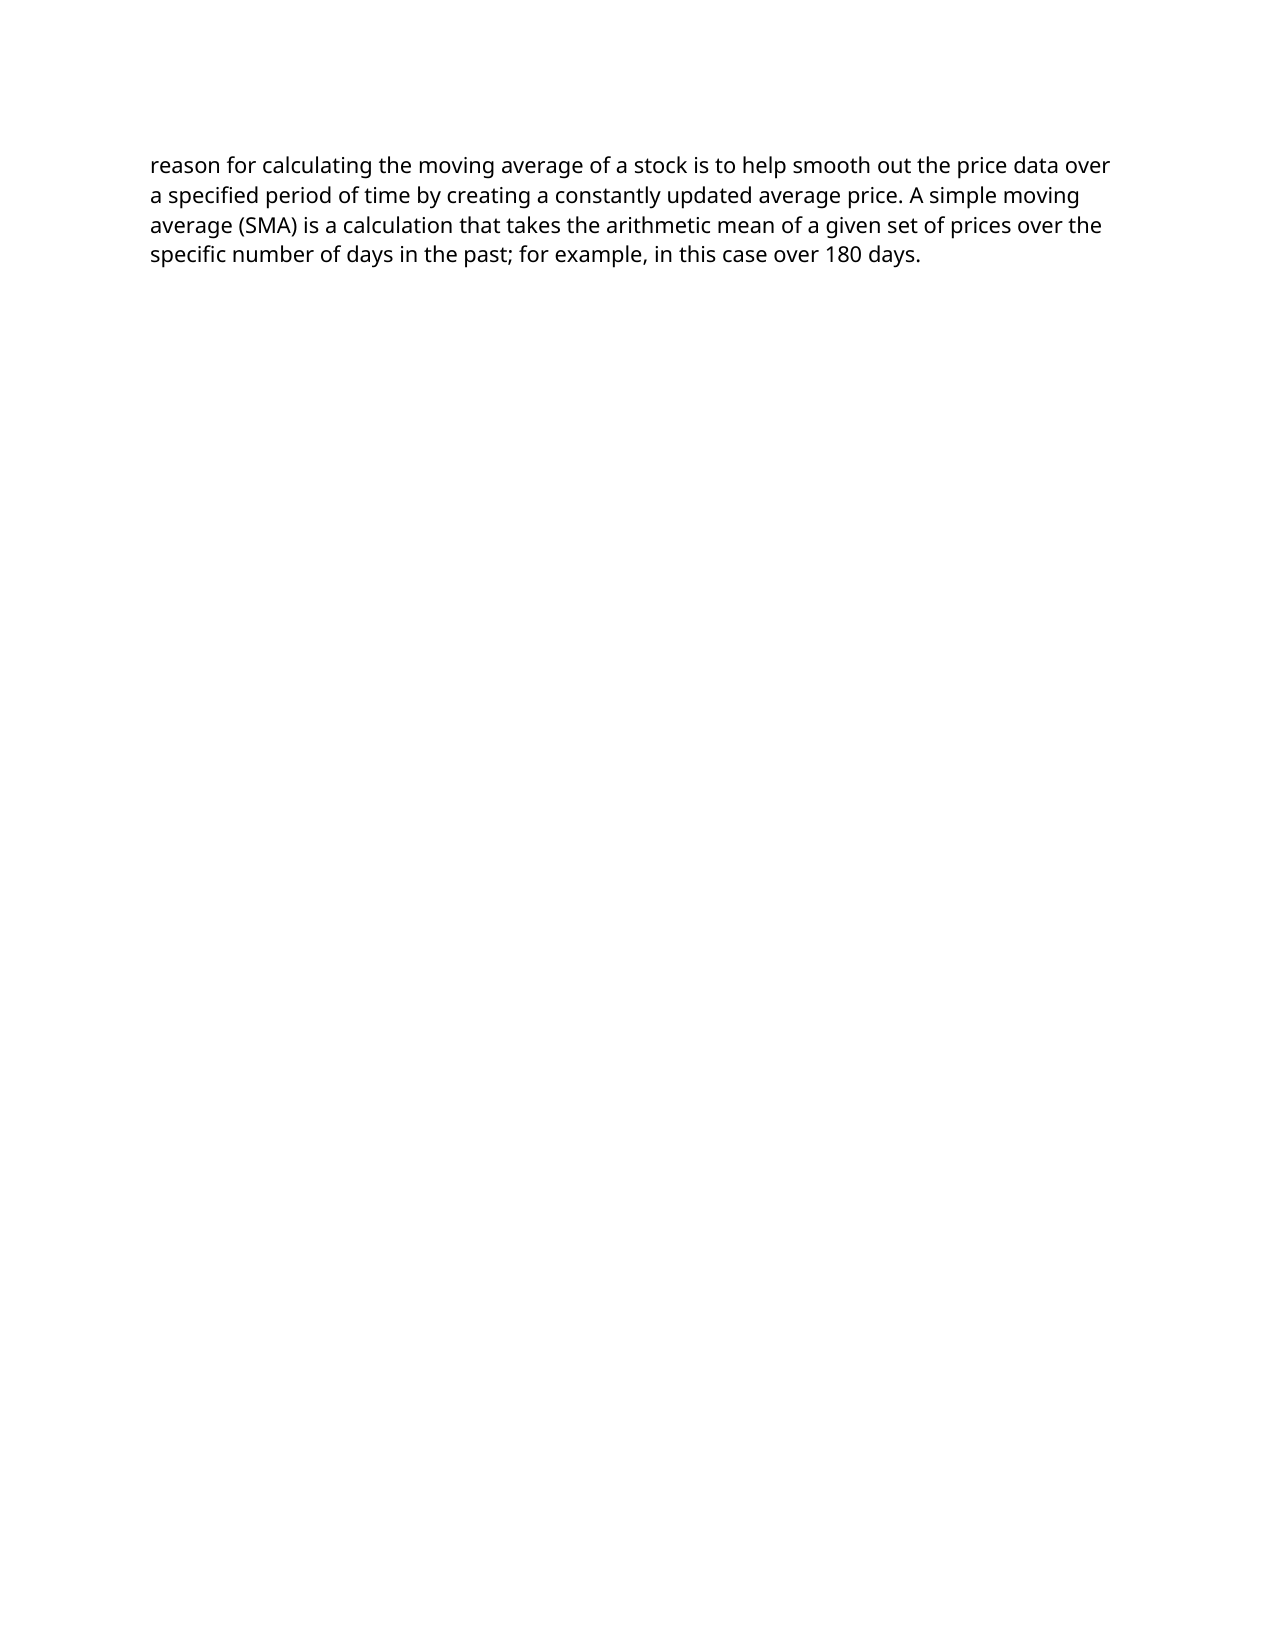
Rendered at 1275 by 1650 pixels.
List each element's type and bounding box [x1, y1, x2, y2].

text [150, 150, 1125, 269]
